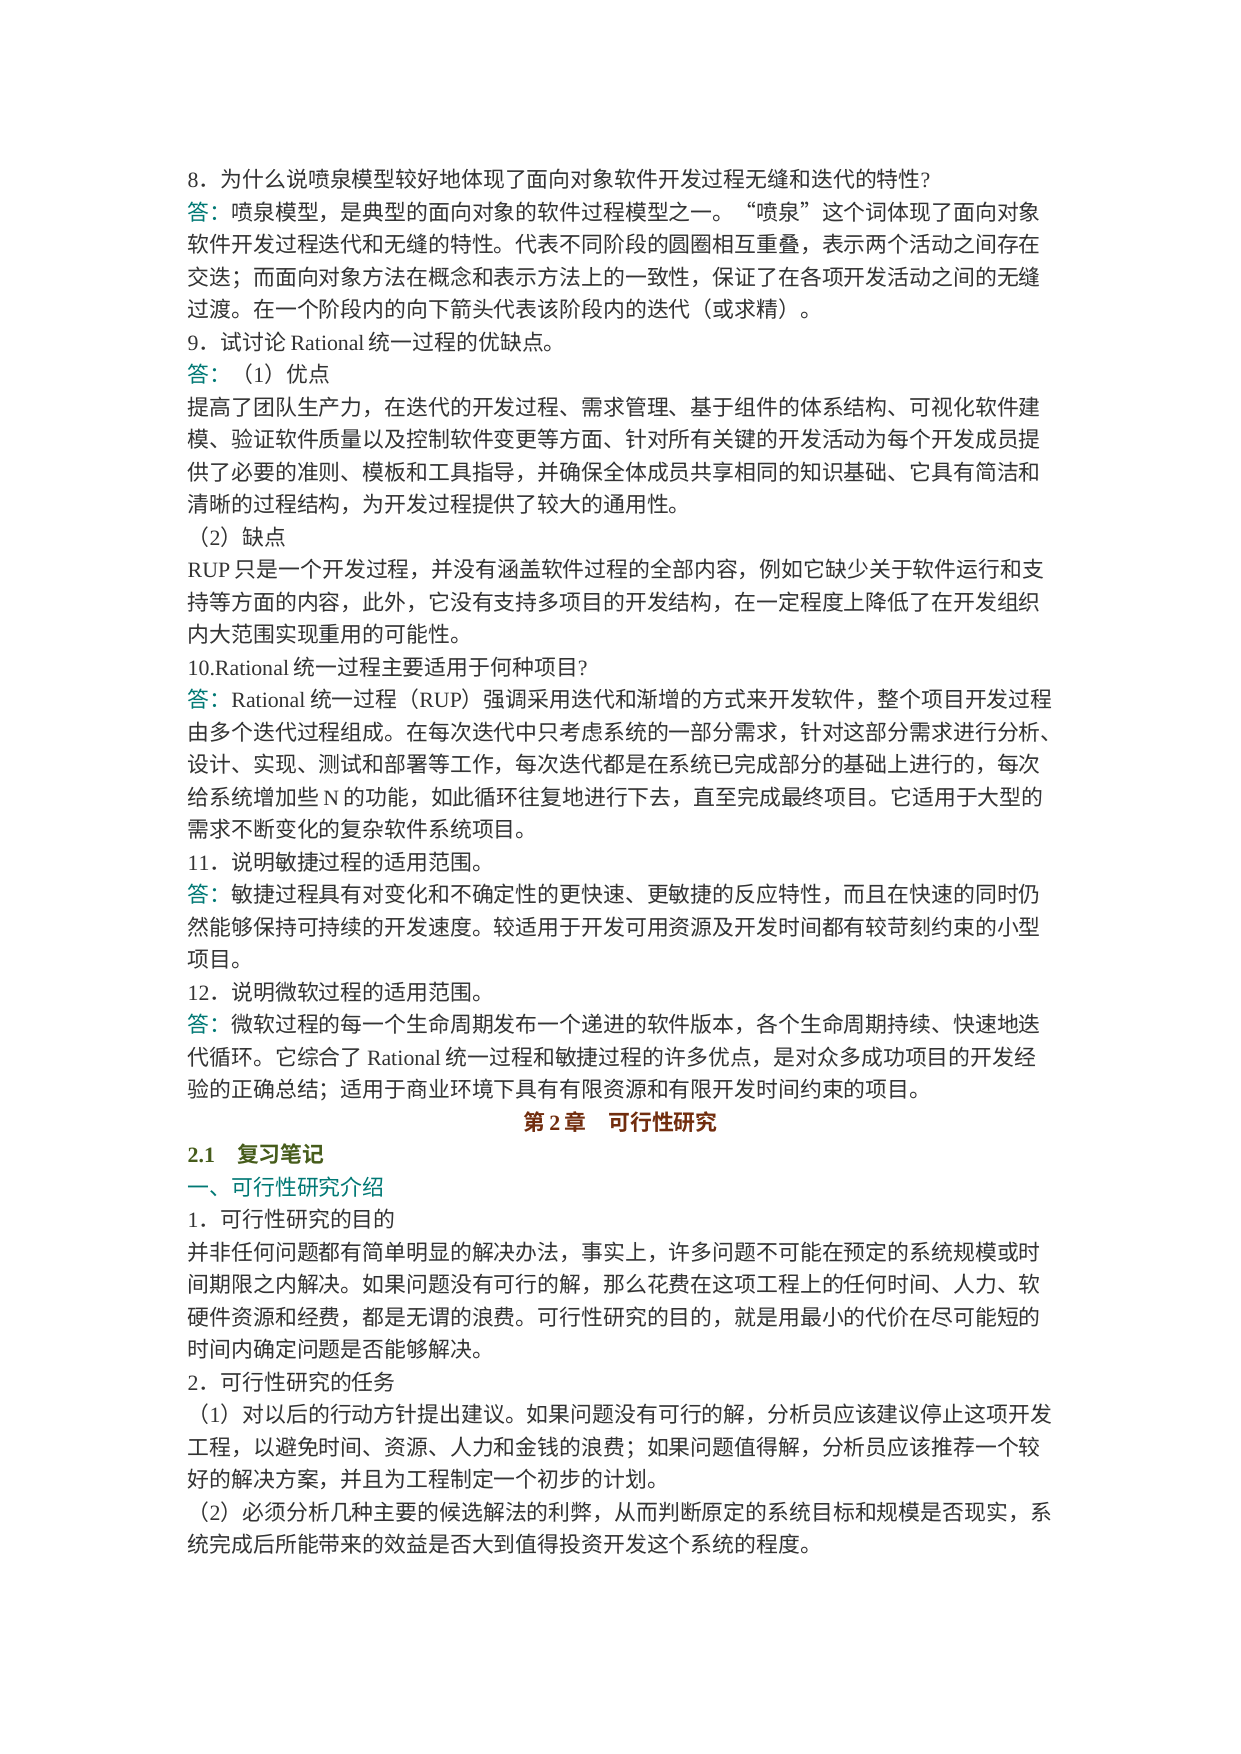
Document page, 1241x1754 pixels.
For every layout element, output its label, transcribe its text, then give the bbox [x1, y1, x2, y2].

text 9．试讨论Rational统一过程的优缺点。 [187, 324, 1053, 357]
text 8．为什么说喷泉模型较好地体现了面向对象软件开发过程无缝和迭代的特性? [187, 162, 1053, 194]
text 答：Rational统一过程（RUP）强调采用迭代和渐增的方式来开发软件，整个项目开发过程由多个迭代过程组成。在每次迭代中只考虑系统的一部分需求，针对这部分需求进行分析、设计、实现、测试和部署等工作，每次迭代都是在系统已完成部分的基础上进行的，每次给系统增加些N的功能，如此循环往复地进行下去，直至完成最终项目。它适用于大型的需求不断变化的复杂软件系统项目。 [187, 682, 1053, 844]
text 答：（1）优点 [187, 357, 1053, 389]
text （2）必须分析几种主要的候选解法的利弊，从而判断原定的系统目标和规模是否现实，系统完成后所能带来的效益是否大到值得投资开发这个系统的程度。 [187, 1494, 1053, 1559]
text 一、可行性研究介绍 [187, 1169, 1053, 1202]
text 12．说明微软过程的适用范围。 [187, 974, 1053, 1007]
text （2）缺点 [187, 519, 1053, 552]
text RUP只是一个开发过程，并没有涵盖软件过程的全部内容，例如它缺少关于软件运行和支持等方面的内容，此外，它没有支持多项目的开发结构，在一定程度上降低了在开发组织内大范围实现重用的可能性。 [187, 552, 1053, 649]
text 提高了团队生产力，在迭代的开发过程、需求管理、基于组件的体系结构、可视化软件建模、验证软件质量以及控制软件变更等方面、针对所有关键的开发活动为每个开发成员提供了必要的准则、模板和工具指导，并确保全体成员共享相同的知识基础、它具有简洁和清晰的过程结构，为开发过程提供了较大的通用性。 [187, 389, 1053, 519]
text 第2章 可行性研究 [187, 1104, 1053, 1137]
text 11．说明敏捷过程的适用范围。 [187, 844, 1053, 877]
text 10.Rational统一过程主要适用于何种项目? [187, 649, 1053, 682]
text 2.1 复习笔记 [187, 1137, 1053, 1169]
text 1．可行性研究的目的 [187, 1202, 1053, 1234]
text 2．可行性研究的任务 [187, 1364, 1053, 1397]
text 答：喷泉模型，是典型的面向对象的软件过程模型之一。“喷泉”这个词体现了面向对象软件开发过程迭代和无缝的特性。代表不同阶段的圆圈相互重叠，表示两个活动之间存在交迭；而面向对象方法在概念和表示方法上的一致性，保证了在各项开发活动之间的无缝过渡。在一个阶段内的向下箭头代表该阶段内的迭代（或求精）。 [187, 194, 1053, 324]
text （1）对以后的行动方针提出建议。如果问题没有可行的解，分析员应该建议停止这项开发工程，以避免时间、资源、人力和金钱的浪费；如果问题值得解，分析员应该推荐一个较好的解决方案，并且为工程制定一个初步的计划。 [187, 1397, 1053, 1494]
text 答：敏捷过程具有对变化和不确定性的更快速、更敏捷的反应特性，而且在快速的同时仍然能够保持可持续的开发速度。较适用于开发可用资源及开发时间都有较苛刻约束的小型项目。 [187, 877, 1053, 974]
text 并非任何问题都有简单明显的解决办法，事实上，许多问题不可能在预定的系统规模或时间期限之内解决。如果问题没有可行的解，那么花费在这项工程上的任何时间、人力、软硬件资源和经费，都是无谓的浪费。可行性研究的目的，就是用最小的代价在尽可能短的时间内确定问题是否能够解决。 [187, 1234, 1053, 1364]
text 答：微软过程的每一个生命周期发布一个递进的软件版本，各个生命周期持续、快速地迭代循环。它综合了Rational统一过程和敏捷过程的许多优点，是对众多成功项目的开发经验的正确总结；适用于商业环境下具有有限资源和有限开发时间约束的项目。 [187, 1007, 1053, 1104]
